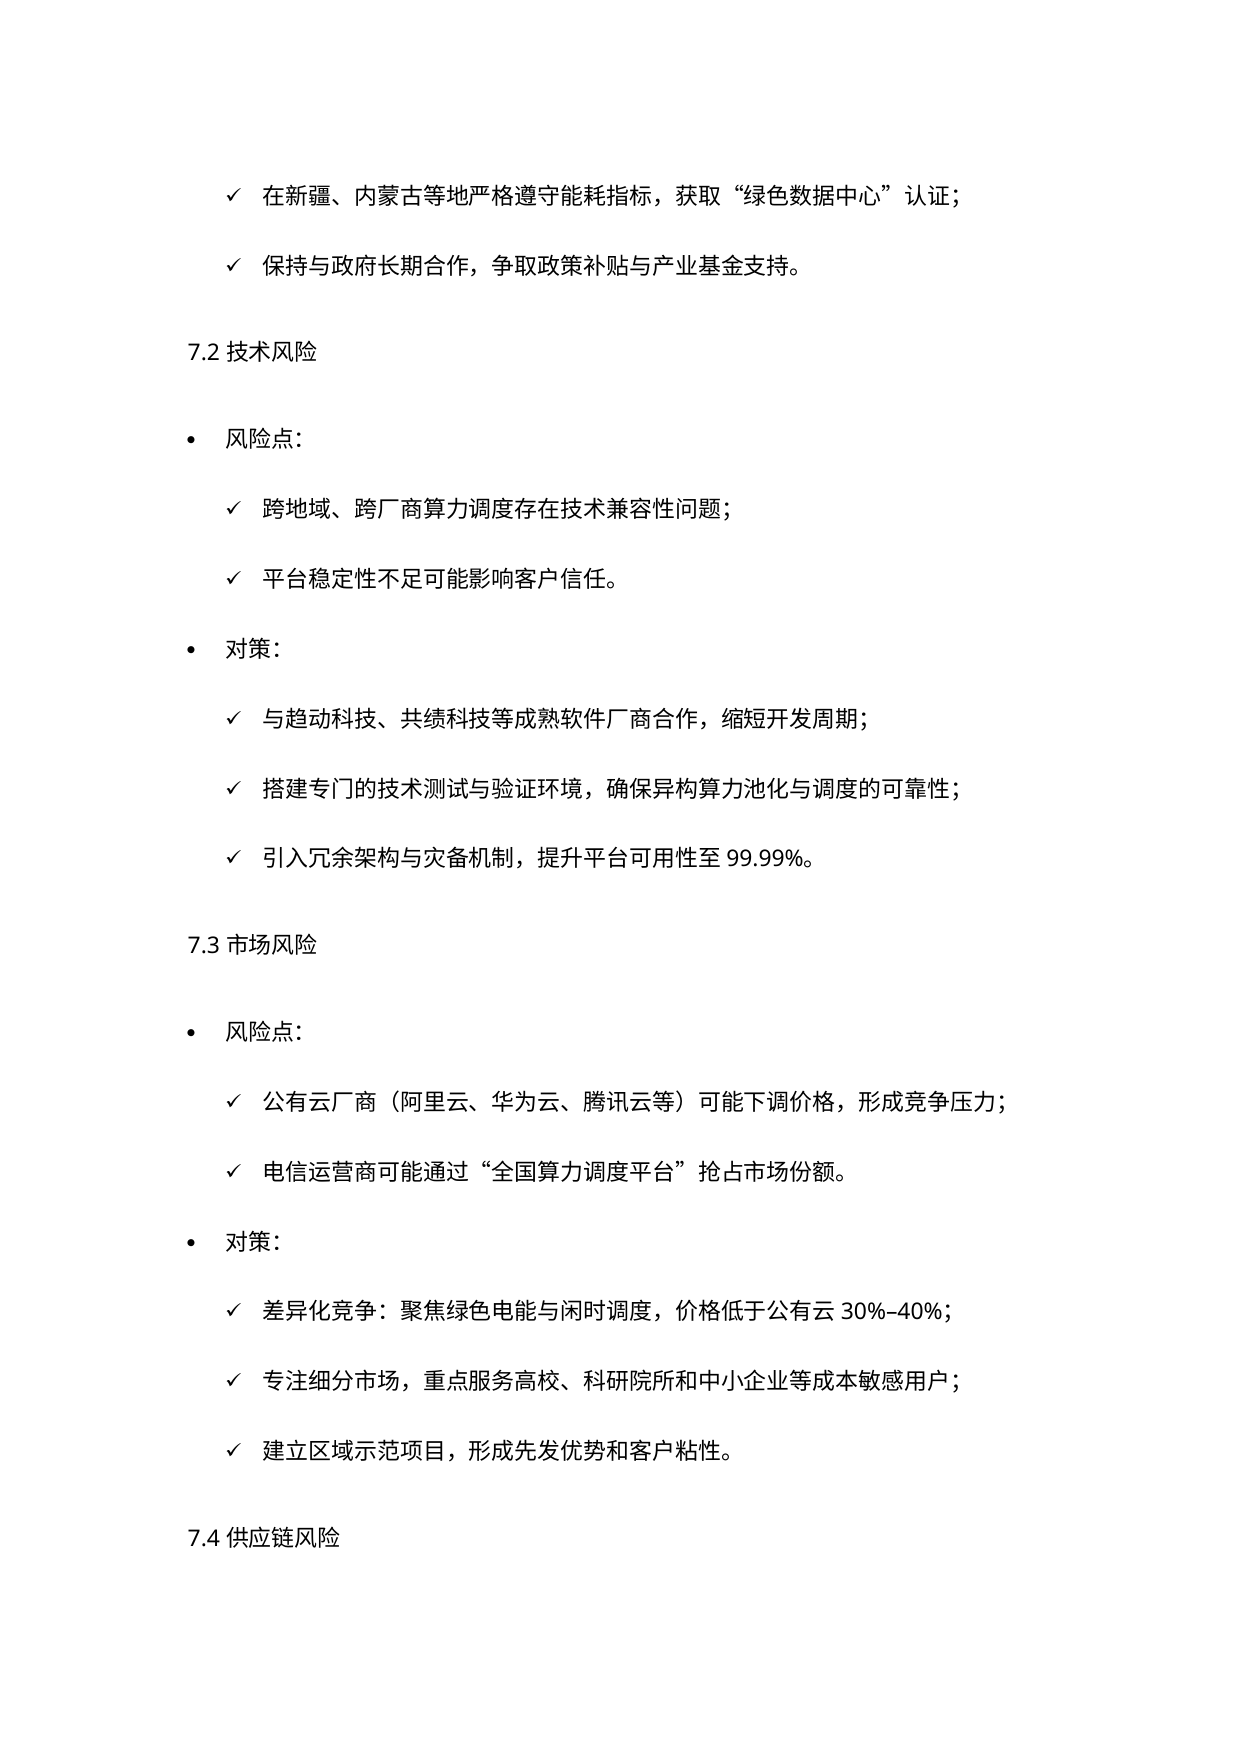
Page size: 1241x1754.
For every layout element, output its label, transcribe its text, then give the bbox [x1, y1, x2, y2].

list 在新疆、内蒙古等地严格遵守能耗指标，获取“绿色数据中心”认证； [225, 162, 1053, 227]
text 7.4 供应链风险 [187, 1504, 1053, 1569]
list 差异化竞争：聚焦绿色电能与闲时调度，价格低于公有云 30%–40%； [225, 1277, 1053, 1342]
list 搭建专门的技术测试与验证环境，确保异构算力池化与调度的可靠性； [225, 754, 1053, 819]
list 公有云厂商（阿里云、华为云、腾讯云等）可能下调价格，形成竞争压力； [225, 1068, 1053, 1133]
list 平台稳定性不足可能影响客户信任。 [225, 545, 1053, 610]
list 风险点： [187, 405, 1053, 470]
list 对策： [187, 615, 1053, 680]
list 建立区域示范项目，形成先发优势和客户粘性。 [225, 1417, 1053, 1482]
text 7.3 市场风险 [187, 911, 1053, 976]
list 跨地域、跨厂商算力调度存在技术兼容性问题； [225, 475, 1053, 540]
text 7.2 技术风险 [187, 318, 1053, 383]
list 对策： [187, 1207, 1053, 1272]
list 保持与政府长期合作，争取政策补贴与产业基金支持。 [225, 232, 1053, 297]
list 引入冗余架构与灾备机制，提升平台可用性至 99.99%。 [225, 824, 1053, 889]
list 专注细分市场，重点服务高校、科研院所和中小企业等成本敏感用户； [225, 1347, 1053, 1412]
list 电信运营商可能通过“全国算力调度平台”抢占市场份额。 [225, 1138, 1053, 1203]
list 与趋动科技、共绩科技等成熟软件厂商合作，缩短开发周期； [225, 685, 1053, 750]
list 风险点： [187, 998, 1053, 1063]
